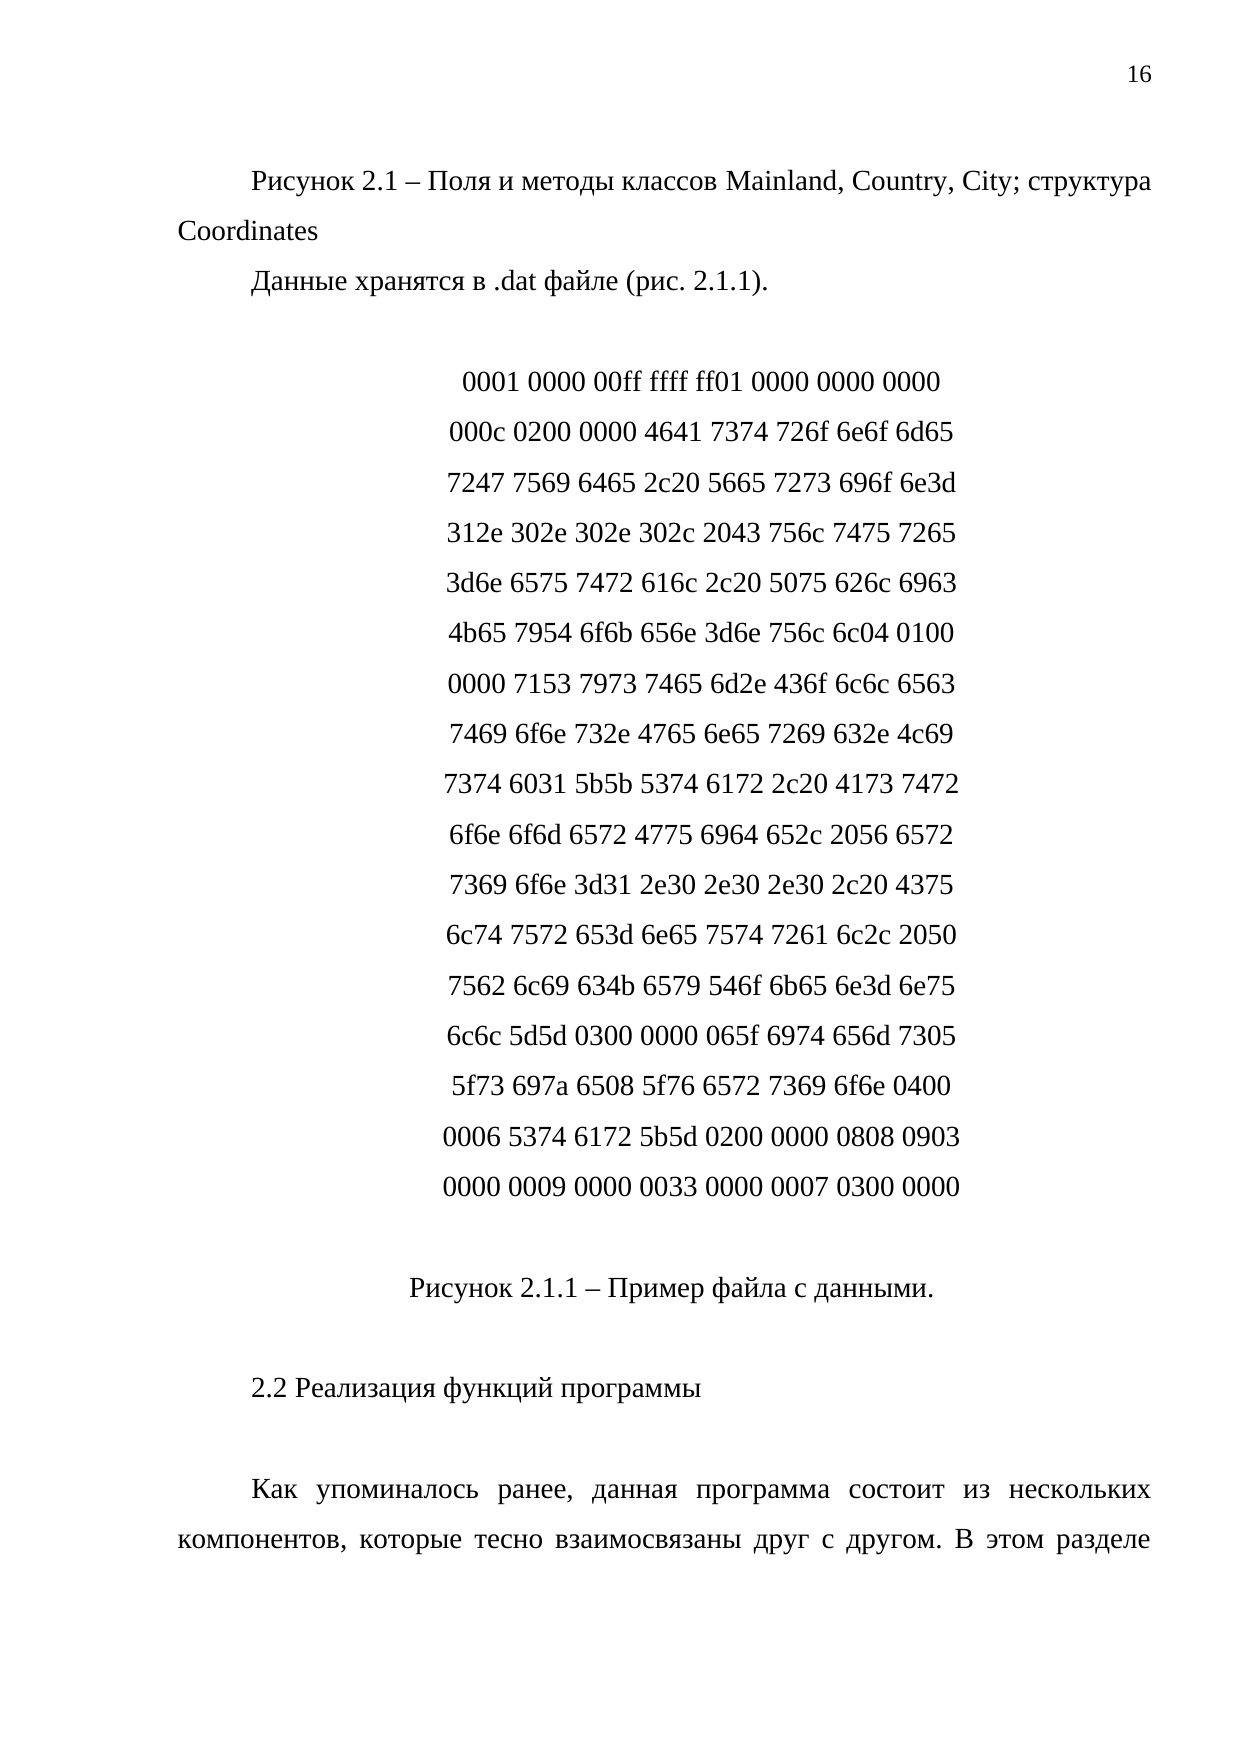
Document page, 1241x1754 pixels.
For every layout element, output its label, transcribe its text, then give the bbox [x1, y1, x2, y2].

text 7374 6031 5b5b 5374 6172 2c20 4173 7472 [177, 767, 1152, 800]
text 7369 6f6e 3d31 2e30 2e30 2e30 2c20 4375 [177, 867, 1152, 901]
text 7469 6f6e 732e 4765 6e65 7269 632e 4c69 [177, 716, 1152, 750]
text Рисунок 2.1 – Поля и методы классов Mainland, Country, City; структура Coordinates [177, 163, 1152, 247]
text 6c6c 5d5d 0300 0000 065f 6974 656d 7305 [177, 1018, 1152, 1052]
text 7562 6c69 634b 6579 546f 6b65 6e3d 6e75 [177, 968, 1152, 1001]
text 6f6e 6f6d 6572 4775 6964 652c 2056 6572 [177, 817, 1152, 850]
text 000c 0200 0000 4641 7374 726f 6e6f 6d65 [177, 414, 1152, 448]
text 312e 302e 302e 302c 2043 756c 7475 7265 [177, 515, 1152, 548]
text Рисунок 2.1.1 – Пример файла с данными. [177, 1270, 1152, 1303]
text 0000 0009 0000 0033 0000 0007 0300 0000 [177, 1169, 1152, 1203]
list Реализация функций программы [251, 1370, 1152, 1404]
text 0000 7153 7973 7465 6d2e 436f 6c6c 6563 [177, 666, 1152, 699]
text 7247 7569 6465 2c20 5665 7273 696f 6e3d [177, 465, 1152, 498]
text 6c74 7572 653d 6e65 7574 7261 6c2c 2050 [177, 917, 1152, 951]
text 5f73 697a 6508 5f76 6572 7369 6f6e 0400 [177, 1068, 1152, 1102]
text 0001 0000 00ff ffff ff01 0000 0000 0000 [177, 364, 1152, 398]
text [177, 1471, 1152, 1555]
text 0006 5374 6172 5b5d 0200 0000 0808 0903 [177, 1119, 1152, 1152]
text 3d6e 6575 7472 616c 2c20 5075 626c 6963 [177, 565, 1152, 599]
text 4b65 7954 6f6b 656e 3d6e 756c 6c04 0100 [177, 616, 1152, 649]
text Данные хранятся в .dat файле (рис. 2.1.1). [177, 263, 1152, 297]
